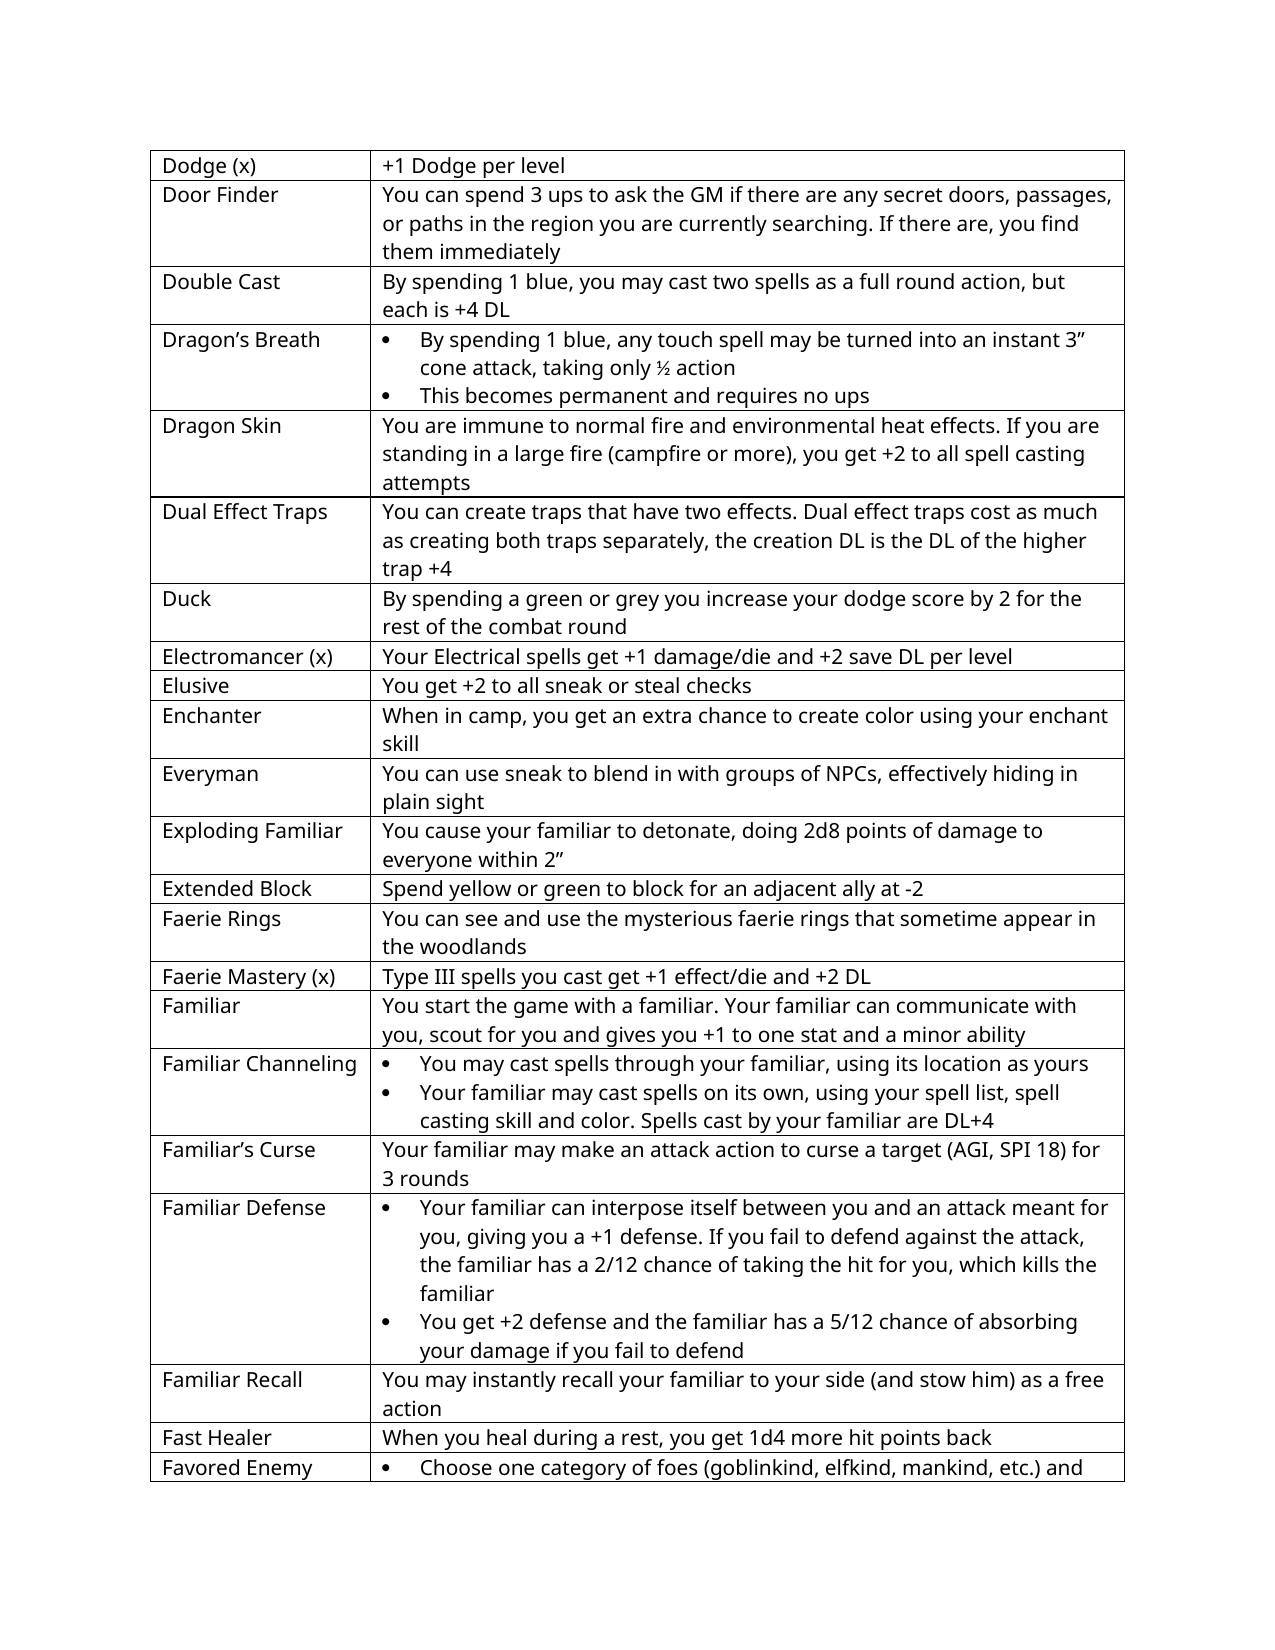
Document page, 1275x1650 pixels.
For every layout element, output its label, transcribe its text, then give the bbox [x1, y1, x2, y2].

table_cell Your familiar may make an attack action to curse a target (AGI, SPI 18) for 3 rounds [371, 1136, 1124, 1192]
table_cell Dragon’s Breath [151, 325, 370, 410]
table_cell Familiar Defense [151, 1194, 370, 1364]
table_cell You may cast spells through your familiar, using its location as yours Your familiar may cast spells on its own, using your spell list, spell casting skill and color. Spells cast by your familiar are DL+4 [371, 1049, 1124, 1134]
table_cell Door Finder [151, 181, 370, 266]
table_cell Fast Healer [151, 1423, 370, 1452]
table_cell Familiar’s Curse [151, 1136, 370, 1192]
table_cell Dual Effect Traps [151, 498, 370, 583]
table_cell Double Cast [151, 267, 370, 324]
table_cell Your Electrical spells get +1 damage/die and +2 save DL per level [371, 642, 1124, 670]
table_cell Duck [151, 584, 370, 641]
table_cell You can use sneak to blend in with groups of NPCs, effectively hiding in plain sight [371, 759, 1124, 816]
table_cell Faerie Rings [151, 904, 370, 961]
table_cell Enchanter [151, 701, 370, 758]
table_cell Type III spells you cast get +1 effect/die and +2 DL [371, 962, 1124, 990]
table_cell Familiar Recall [151, 1365, 370, 1422]
table_cell Extended Block [151, 875, 370, 903]
table_cell Exploding Familiar [151, 817, 370, 873]
table_cell By spending 1 blue, you may cast two spells as a full round action, but each is +4 DL [371, 267, 1124, 324]
table_cell Dragon Skin [151, 411, 370, 496]
table_cell You may instantly recall your familiar to your side (and stow him) as a free action [371, 1365, 1124, 1422]
table_cell Everyman [151, 759, 370, 816]
table_cell Dodge (x) [151, 151, 370, 179]
table_cell Electromancer (x) [151, 642, 370, 670]
table_cell Favored Enemy [151, 1453, 370, 1481]
table_cell You can spend 3 ups to ask the GM if there are any secret doors, passages, or paths in the region you are currently searching. If there are, you find them immediately [371, 181, 1124, 266]
table_cell You can create traps that have two effects. Dual effect traps cost as much as creating both traps separately, the creation DL is the DL of the higher trap +4 [371, 498, 1124, 583]
table_cell Familiar [151, 991, 370, 1048]
table_cell You start the game with a familiar. Your familiar can communicate with you, scout for you and gives you +1 to one stat and a minor ability [371, 991, 1124, 1048]
table_cell +1 Dodge per level [371, 151, 1124, 179]
table_cell When in camp, you get an extra chance to create color using your enchant skill [371, 701, 1124, 758]
table_cell Faerie Mastery (x) [151, 962, 370, 990]
table_cell Elusive [151, 671, 370, 700]
table_cell When you heal during a rest, you get 1d4 more hit points back [371, 1423, 1124, 1452]
table_cell By spending a green or grey you increase your dodge score by 2 for the rest of the combat round [371, 584, 1124, 641]
table_cell Spend yellow or green to block for an adjacent ally at -2 [371, 875, 1124, 903]
table_cell You can see and use the mysterious faerie rings that sometime appear in the woodlands [371, 904, 1124, 961]
table_cell By spending 1 blue, any touch spell may be turned into an instant 3” cone attack, taking only ½ action This becomes permanent and requires no ups [371, 325, 1124, 410]
table_cell Familiar Channeling [151, 1049, 370, 1134]
table_cell You get +2 to all sneak or steal checks [371, 671, 1124, 700]
table_cell You cause your familiar to detonate, doing 2d8 points of damage to everyone within 2” [371, 817, 1124, 873]
